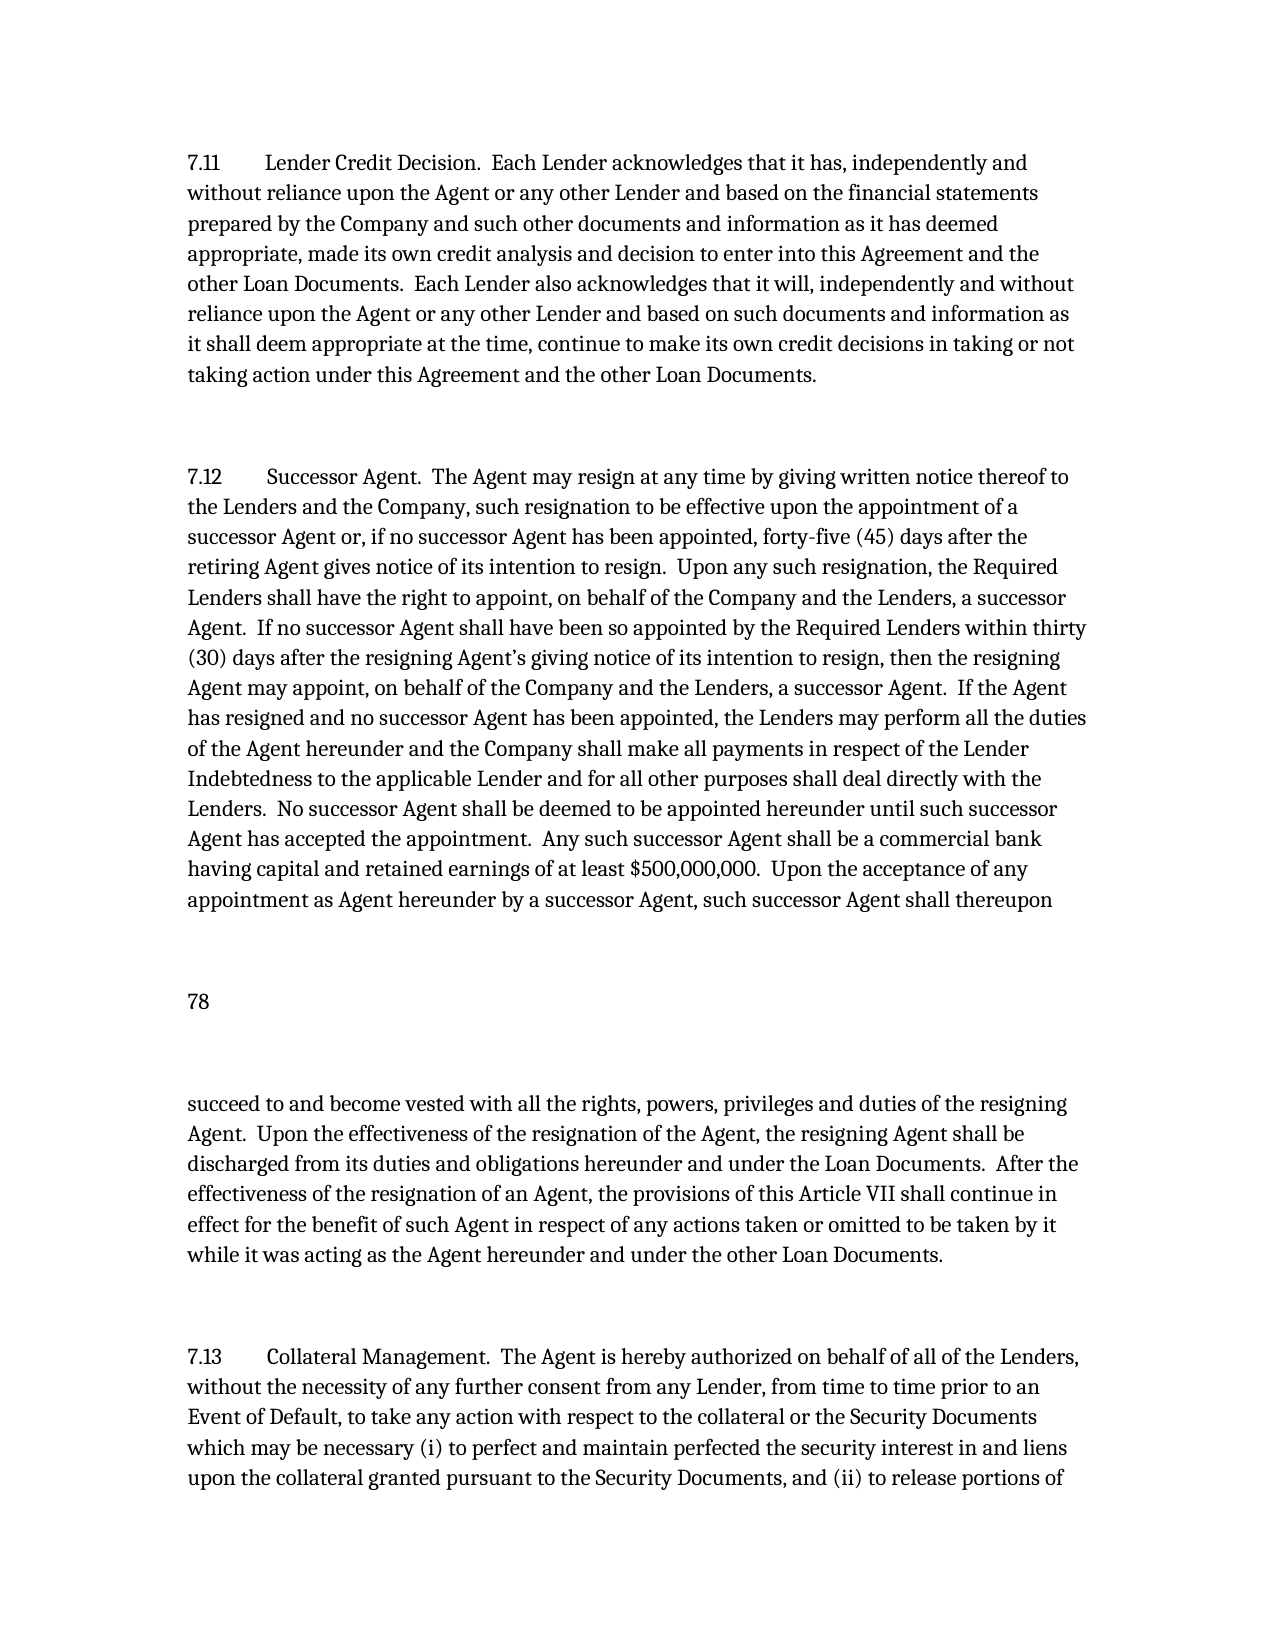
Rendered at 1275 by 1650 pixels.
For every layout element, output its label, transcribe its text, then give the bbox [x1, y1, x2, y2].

text 7.12 Successor Agent. The Agent may resign at any time by giving written notice thereof to the Lenders and the Company, such resignation to be effective upon the appointment of a successor Agent or, if no successor Agent has been appointed, forty-five (45) days after the retiring Agent gives notice of its intention to resign. Upon any such resignation, the Required Lenders shall have the right to appoint, on behalf of the Company and the Lenders, a successor Agent. If no successor Agent shall have been so appointed by the Required Lenders within thirty (30) days after the resigning Agent’s giving notice of its intention to resign, then the resigning Agent may appoint, on behalf of the Company and the Lenders, a successor Agent. If the Agent has resigned and no successor Agent has been appointed, the Lenders may perform all the duties of the Agent hereunder and the Company shall make all payments in respect of the Lender Indebtedness to the applicable Lender and for all other purposes shall deal directly with the Lenders. No successor Agent shall be deemed to be appointed hereunder until such successor Agent has accepted the appointment. Any such successor Agent shall be a commercial bank having capital and retained earnings of at least $500,000,000. Upon the acceptance of any appointment as Agent hereunder by a successor Agent, such successor Agent shall thereupon [187, 463, 1087, 913]
text 7.11 Lender Credit Decision. Each Lender acknowledges that it has, independently and without reliance upon the Agent or any other Lender and based on the financial statements prepared by the Company and such other documents and information as it has deemed appropriate, made its own credit analysis and decision to enter into this Agreement and the other Loan Documents. Each Lender also acknowledges that it will, independently and without reliance upon the Agent or any other Lender and based on such documents and information as it shall deem appropriate at the time, continue to make its own credit decisions in taking or not taking action under this Agreement and the other Loan Documents. [187, 150, 1087, 388]
text 78 [187, 988, 1087, 1015]
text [187, 1344, 1087, 1491]
text succeed to and become vested with all the rights, powers, privileges and duties of the resigning Agent. Upon the effectiveness of the resignation of the Agent, the resigning Agent shall be discharged from its duties and obligations hereunder and under the Loan Documents. After the effectiveness of the resignation of an Agent, the provisions of this Article VII shall continue in effect for the benefit of such Agent in respect of any actions taken or omitted to be taken by it while it was acting as the Agent hereunder and under the other Loan Documents. [187, 1091, 1087, 1268]
